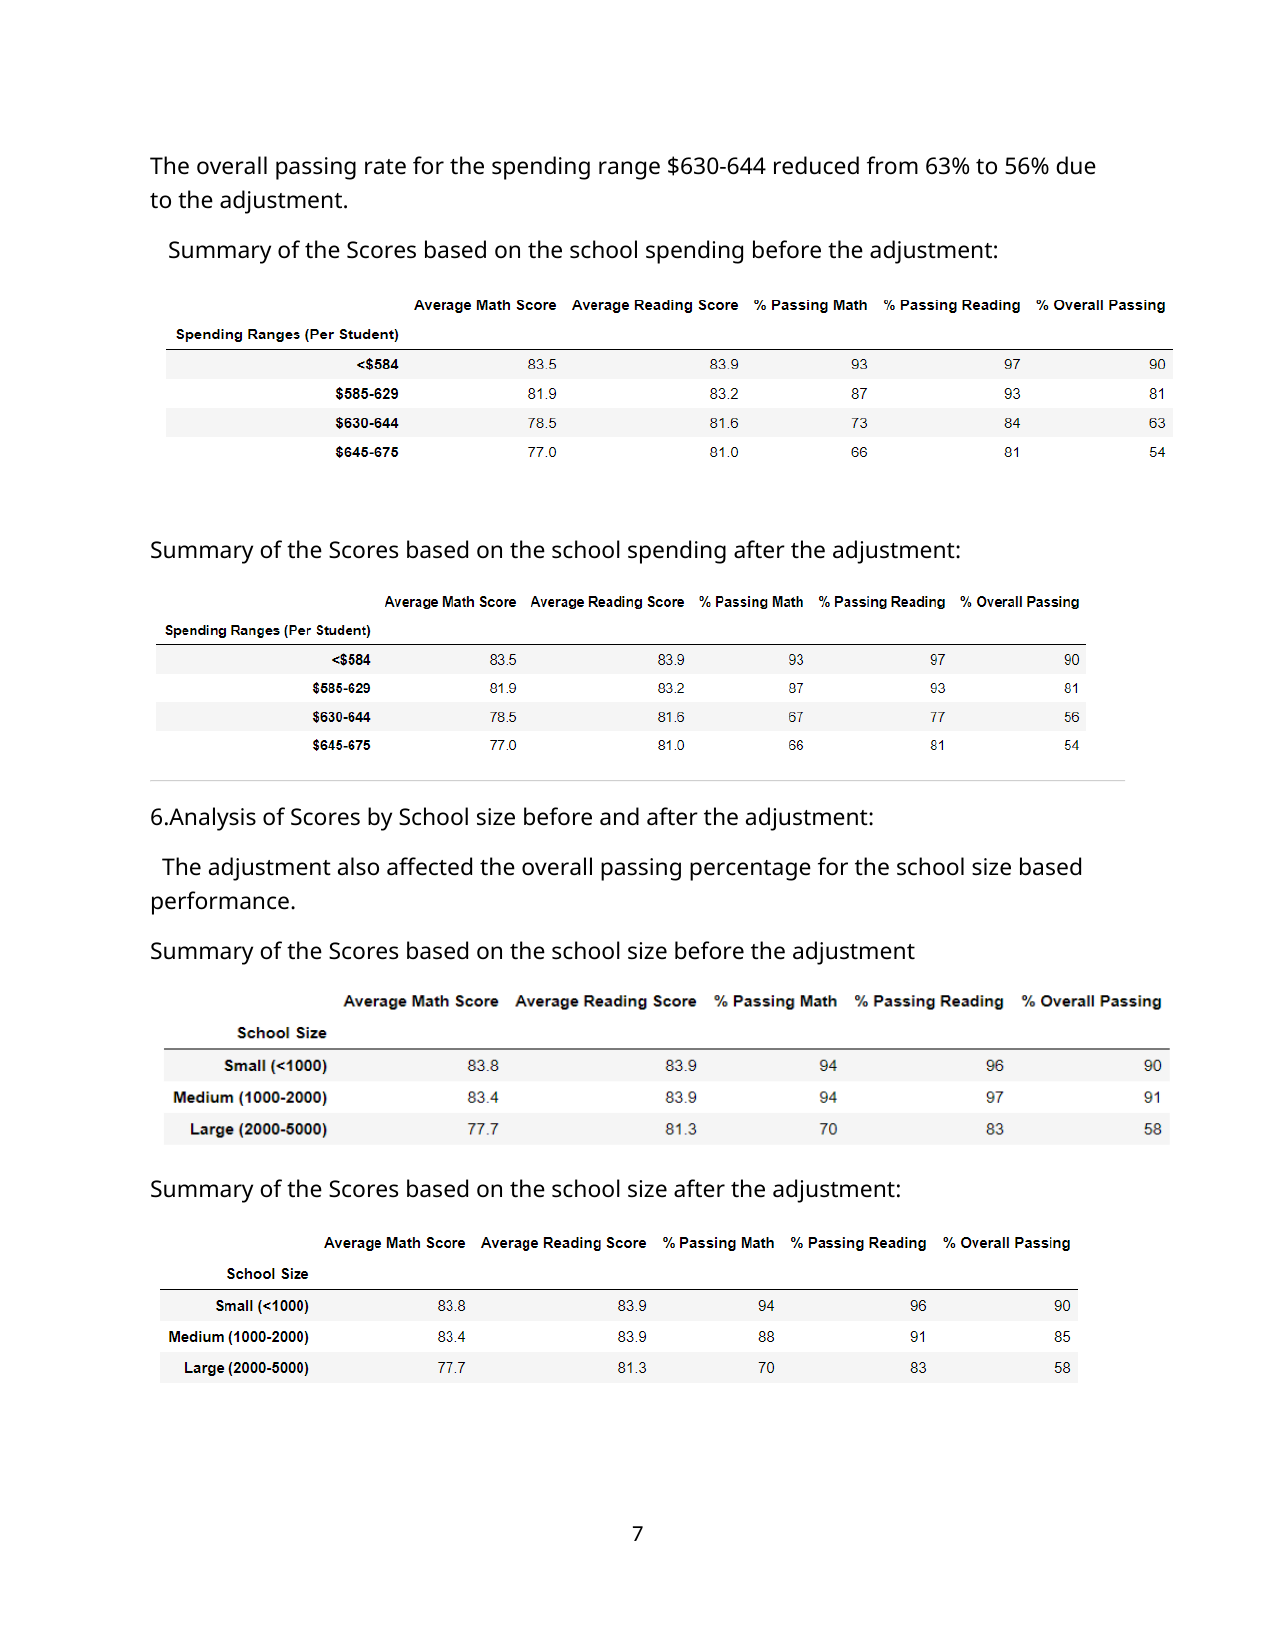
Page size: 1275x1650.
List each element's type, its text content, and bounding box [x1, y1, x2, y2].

picture [150, 584, 1125, 782]
text Summary of the Scores based on the school spending after the adjustment: [150, 534, 1125, 565]
picture [150, 1223, 1125, 1400]
picture [150, 985, 1185, 1155]
list 6.Analysis of Scores by School size before and after the adjustment: [150, 801, 1125, 832]
text Summary of the Scores based on the school spending before the adjustment: [150, 234, 1125, 265]
text Summary of the Scores based on the school size after the adjustment: [150, 1173, 1125, 1204]
text The adjustment also affected the overall passing percentage for the school size based performance. [150, 851, 1125, 916]
text The overall passing rate for the spending range $630-644 reduced from 63% to 56% due to the adjustment. [150, 150, 1125, 215]
text Summary of the Scores based on the school size before the adjustment [150, 935, 1125, 966]
picture [150, 284, 1183, 469]
